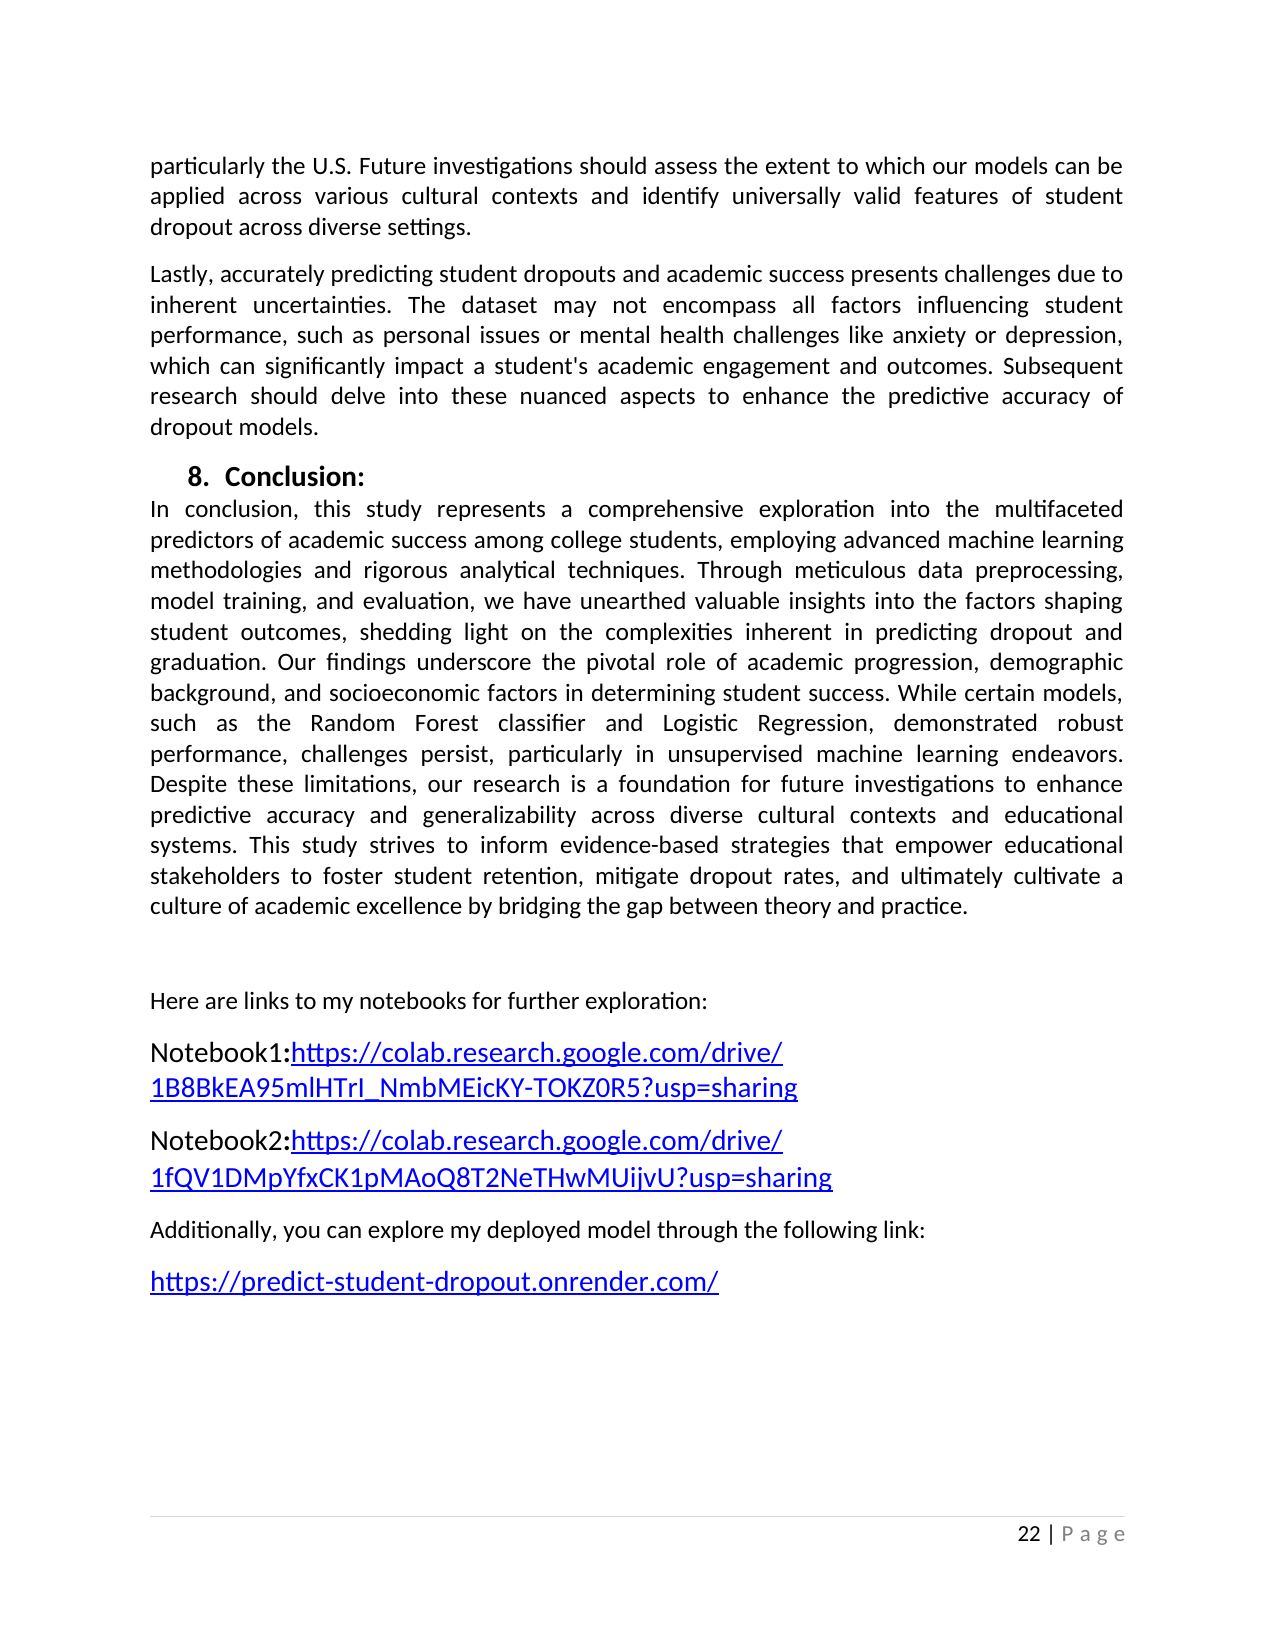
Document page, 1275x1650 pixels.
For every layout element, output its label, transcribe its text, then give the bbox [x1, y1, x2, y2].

text Notebook1:https://colab.research.google.com/drive/1B8BkEA95mlHTrI_NmbMEicKY-TOKZ0R5?usp=sharing [150, 1034, 1125, 1105]
text In conclusion, this study represents a comprehensive exploration into the multifaceted predictors of academic success among college students, employing advanced machine learning methodologies and rigorous analytical techniques. Through meticulous data preprocessing, model training, and evaluation, we have unearthed valuable insights into the factors shaping student outcomes, shedding light on the complexities inherent in predicting dropout and graduation. Our findings underscore the pivotal role of academic progression, demographic background, and socioeconomic factors in determining student success. While certain models, such as the Random Forest classifier and Logistic Regression, demonstrated robust performance, challenges persist, particularly in unsupervised machine learning endeavors. Despite these limitations, our research is a foundation for future investigations to enhance predictive accuracy and generalizability across diverse cultural contexts and educational systems. This study strives to inform evidence-based strategies that empower educational stakeholders to foster student retention, mitigate dropout rates, and ultimately cultivate a culture of academic excellence by bridging the gap between theory and practice. [150, 494, 1125, 921]
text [150, 150, 1125, 242]
text Here are links to my notebooks for further exploration: [150, 985, 1125, 1015]
text Additionally, you can explore my deployed model through the following link: [150, 1214, 1125, 1244]
text Notebook2:https://colab.research.google.com/drive/1fQV1DMpYfxCK1pMAoQ8T2NeTHwMUijvU?usp=sharing [150, 1122, 1125, 1195]
text https://predict-student-dropout.onrender.com/ [150, 1263, 1125, 1298]
text Lastly, accurately predicting student dropouts and academic success presents challenges due to inherent uncertainties. The dataset may not encompass all factors influencing student performance, such as personal issues or mental health challenges like anxiety or depression, which can significantly impact a student's academic engagement and outcomes. Subsequent research should delve into these nuanced aspects to enhance the predictive accuracy of dropout models. [150, 258, 1125, 441]
list Conclusion: [187, 458, 1125, 494]
